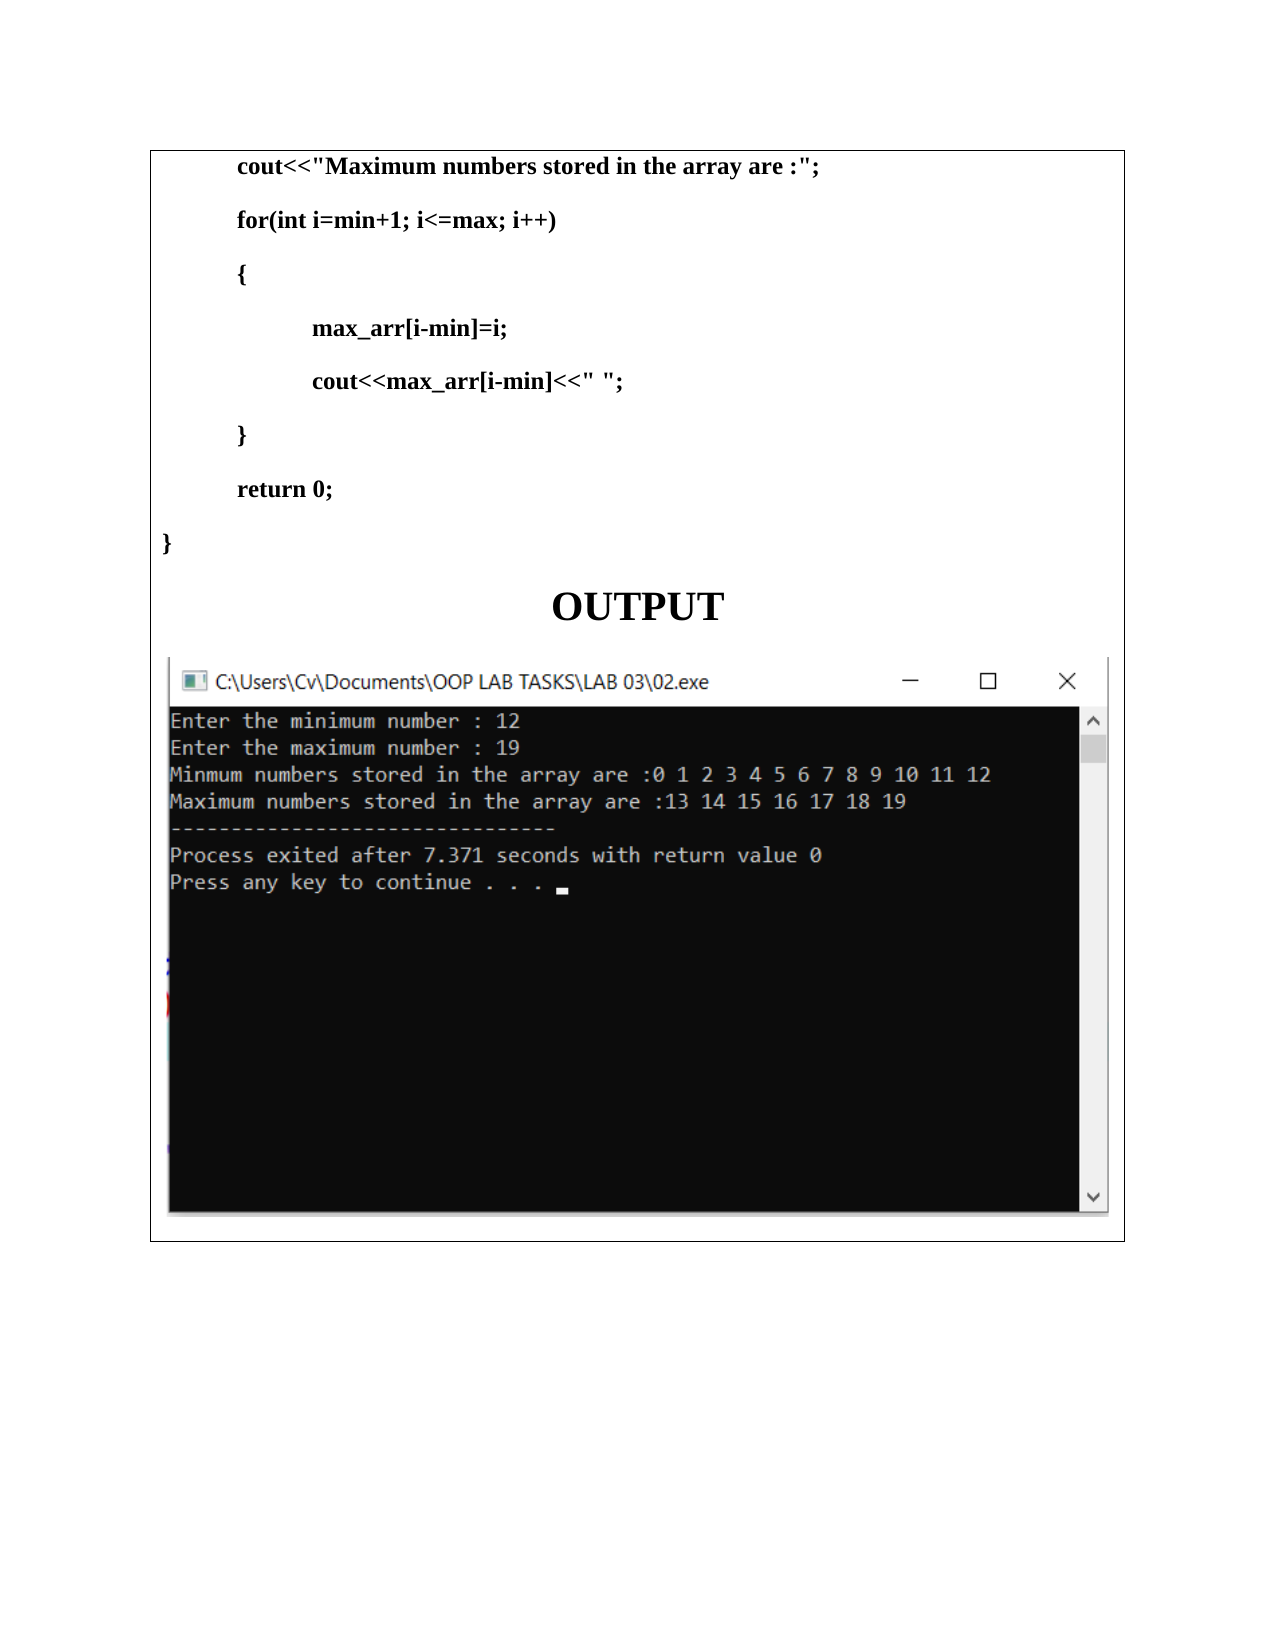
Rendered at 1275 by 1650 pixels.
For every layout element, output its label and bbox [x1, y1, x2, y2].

picture [166, 657, 1109, 1217]
table_header [151, 151, 1124, 1241]
